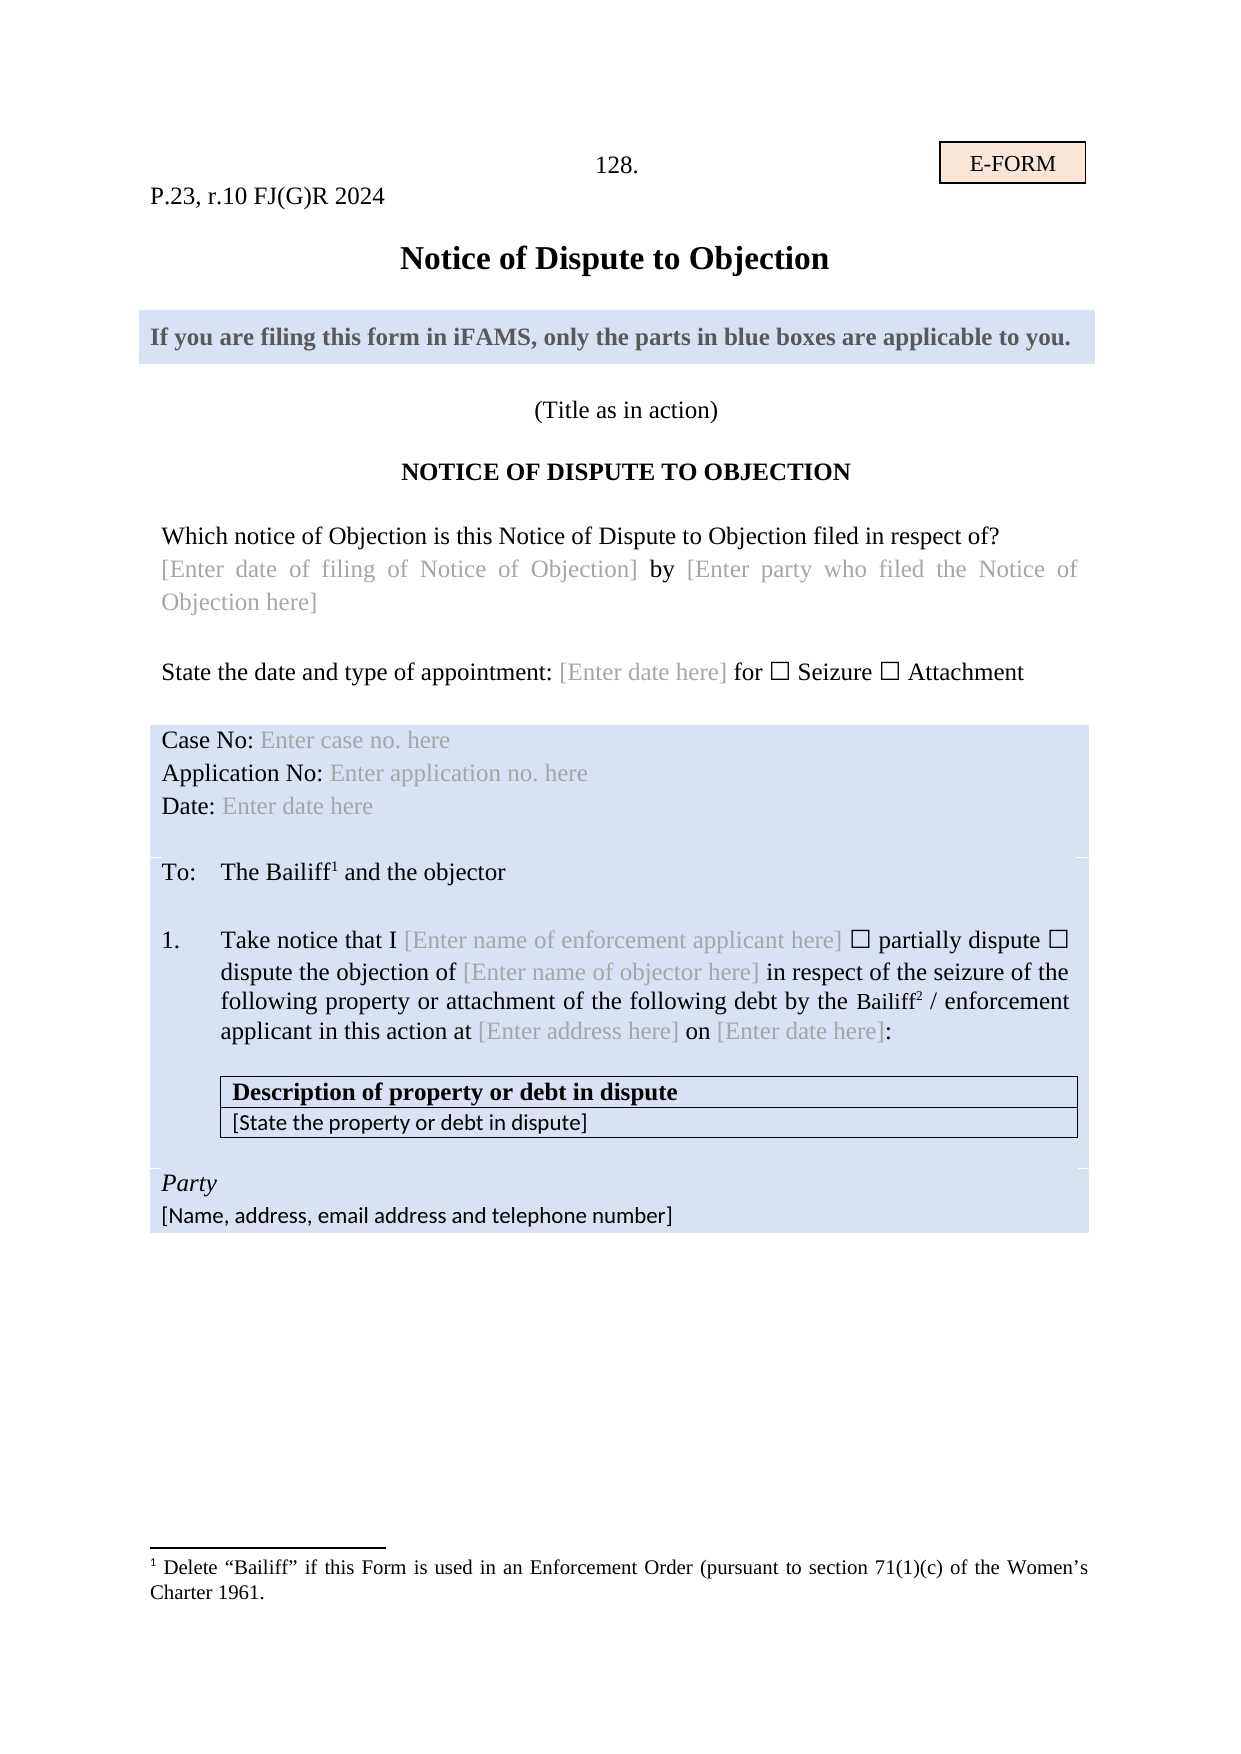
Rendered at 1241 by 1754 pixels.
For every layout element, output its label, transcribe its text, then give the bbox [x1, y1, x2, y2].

table_cell Case No: Application No: Date: [150, 725, 1089, 857]
text (Title as in action) [162, 395, 1090, 424]
text Notice of Dispute to Objection [149, 238, 1080, 276]
text 128. [353, 150, 881, 179]
table_header If you are filing this form in iFAMS, only the parts in blue boxes are applicable to you. [139, 310, 1095, 364]
table_cell Party [150, 1169, 1089, 1233]
table_cell Take notice that I partially dispute dispute the objection of in respect of the seizure of the following property or attachment of the following debt by the Bailiff2 / enforcement applicant in this action at on : [150, 921, 1089, 1168]
table_cell To: The Bailiff and the objector [150, 858, 1089, 921]
table_header Which notice of Objection is this Notice of Dispute to Objection filed in respect of? by State the date and type of appointment: for Seizure Attachment [150, 521, 1089, 725]
text NOTICE OF DISPUTE TO OBJECTION [162, 457, 1090, 486]
text P.23, r.10 FJ(G)R 2024 [150, 181, 386, 210]
